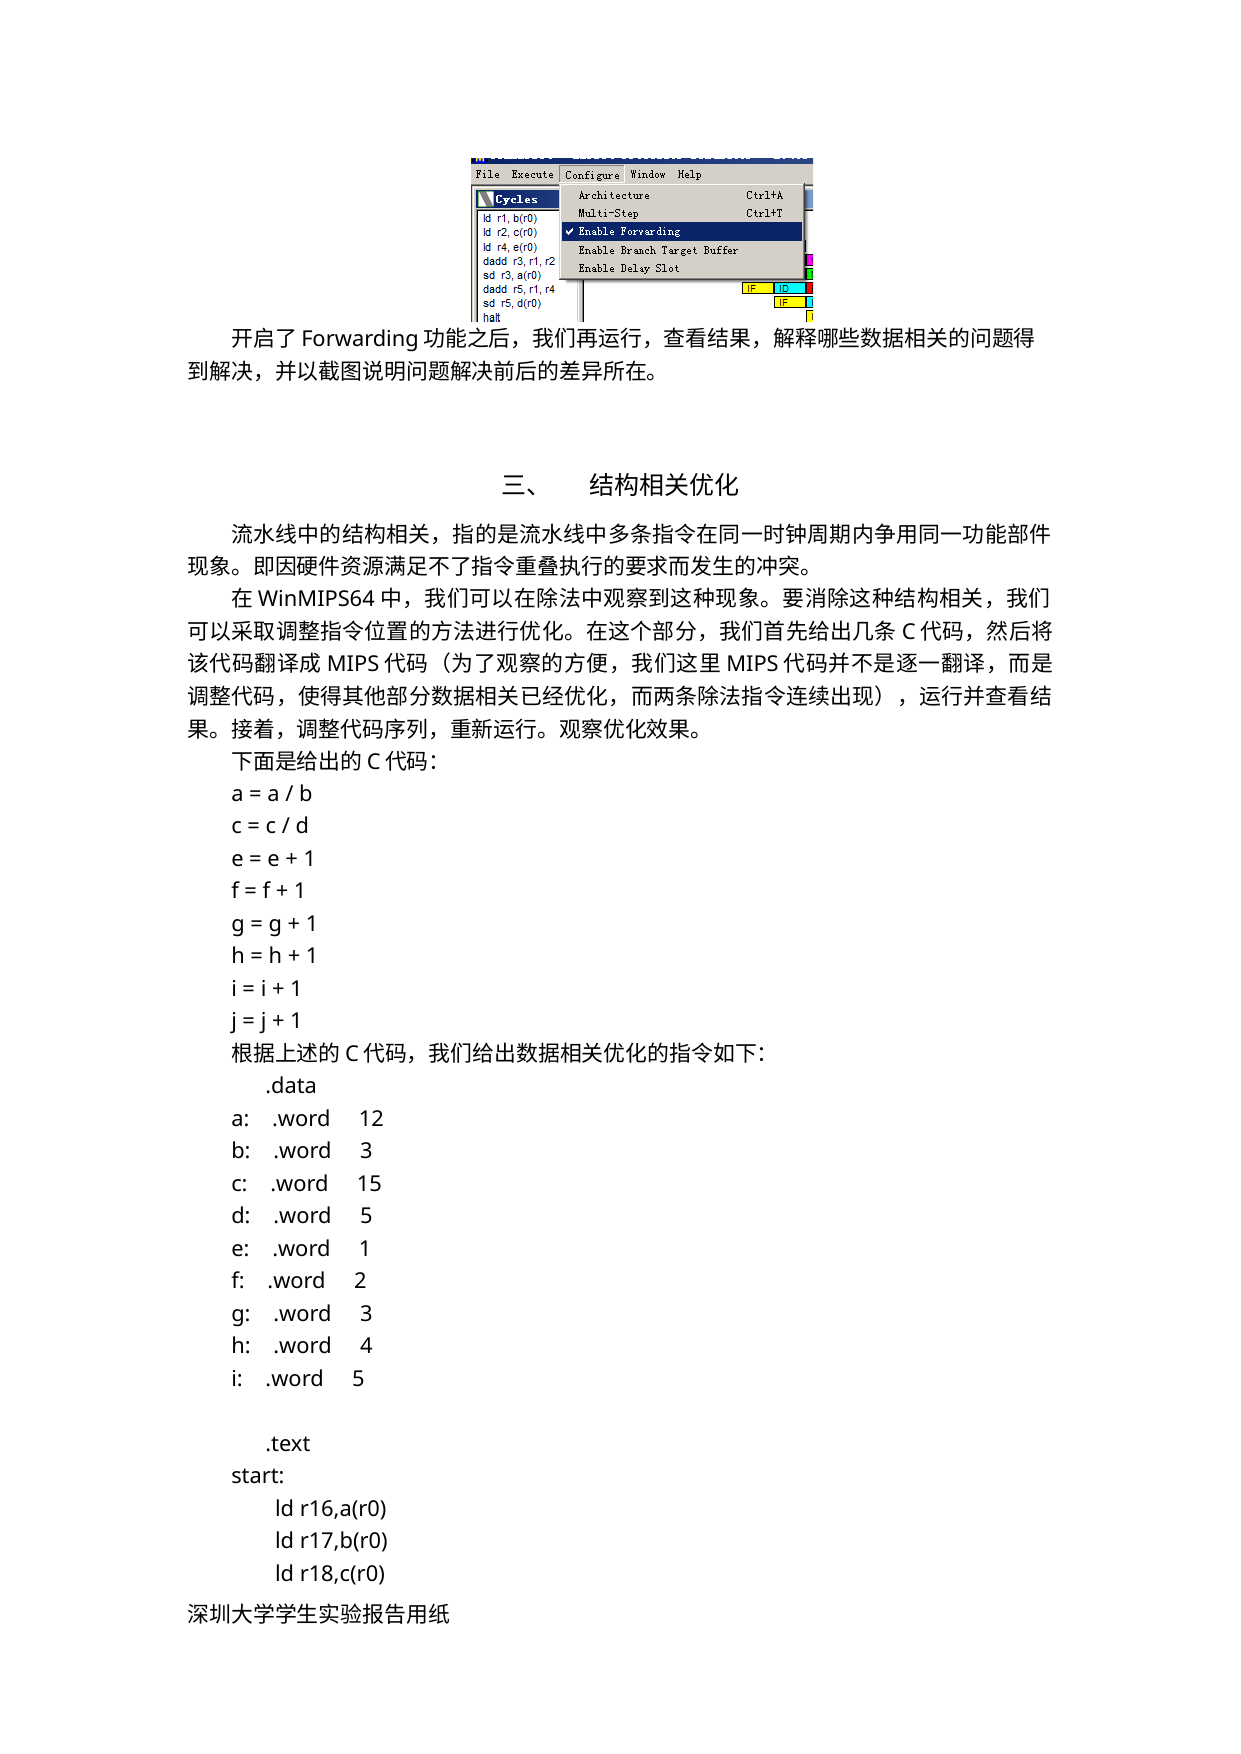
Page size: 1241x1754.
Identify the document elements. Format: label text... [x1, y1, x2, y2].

text d: .word 5 [187, 1199, 1053, 1231]
text b: .word 3 [187, 1134, 1053, 1166]
text e = e + 1 [187, 841, 1053, 874]
text a: .word 12 [187, 1101, 1053, 1134]
text 下面是给出的C代码： [187, 744, 1053, 776]
text e: .word 1 [187, 1231, 1053, 1264]
text c: .word 15 [187, 1166, 1053, 1199]
text ld r18,c(r0) [231, 1556, 1053, 1589]
picture [471, 158, 814, 322]
text g = g + 1 [187, 906, 1053, 939]
text i = i + 1 [187, 971, 1053, 1004]
text ld r16,a(r0) [231, 1491, 1053, 1524]
text c = c / d [187, 809, 1053, 841]
text .text [187, 1426, 1053, 1459]
text f: .word 2 [187, 1264, 1053, 1296]
list 结构相关优化 [187, 451, 1053, 516]
text j = j + 1 [187, 1004, 1053, 1036]
text h: .word 4 [187, 1329, 1053, 1361]
text start: [187, 1459, 1053, 1491]
text g: .word 3 [187, 1296, 1053, 1329]
text a = a / b [187, 776, 1053, 809]
text 流水线中的结构相关，指的是流水线中多条指令在同一时钟周期内争用同一功能部件现象。即因硬件资源满足不了指令重叠执行的要求而发生的冲突。 [187, 516, 1053, 581]
text 根据上述的C代码，我们给出数据相关优化的指令如下： [187, 1036, 1053, 1069]
text 开启了Forwarding功能之后，我们再运行，查看结果，解释哪些数据相关的问题得到解决，并以截图说明问题解决前后的差异所在。 [187, 321, 1053, 386]
text h = h + 1 [187, 939, 1053, 971]
text ld r17,b(r0) [231, 1524, 1053, 1556]
text i: .word 5 [187, 1361, 1053, 1394]
text f = f + 1 [187, 874, 1053, 906]
text .data [187, 1069, 1053, 1101]
text 在WinMIPS64中，我们可以在除法中观察到这种现象。要消除这种结构相关，我们可以采取调整指令位置的方法进行优化。在这个部分，我们首先给出几条C代码，然后将该代码翻译成MIPS代码（为了观察的方便，我们这里MIPS代码并不是逐一翻译，而是调整代码，使得其他部分数据相关已经优化，而两条除法指令连续出现），运行并查看结果。接着，调整代码序列，重新运行。观察优化效果。 [187, 581, 1053, 744]
